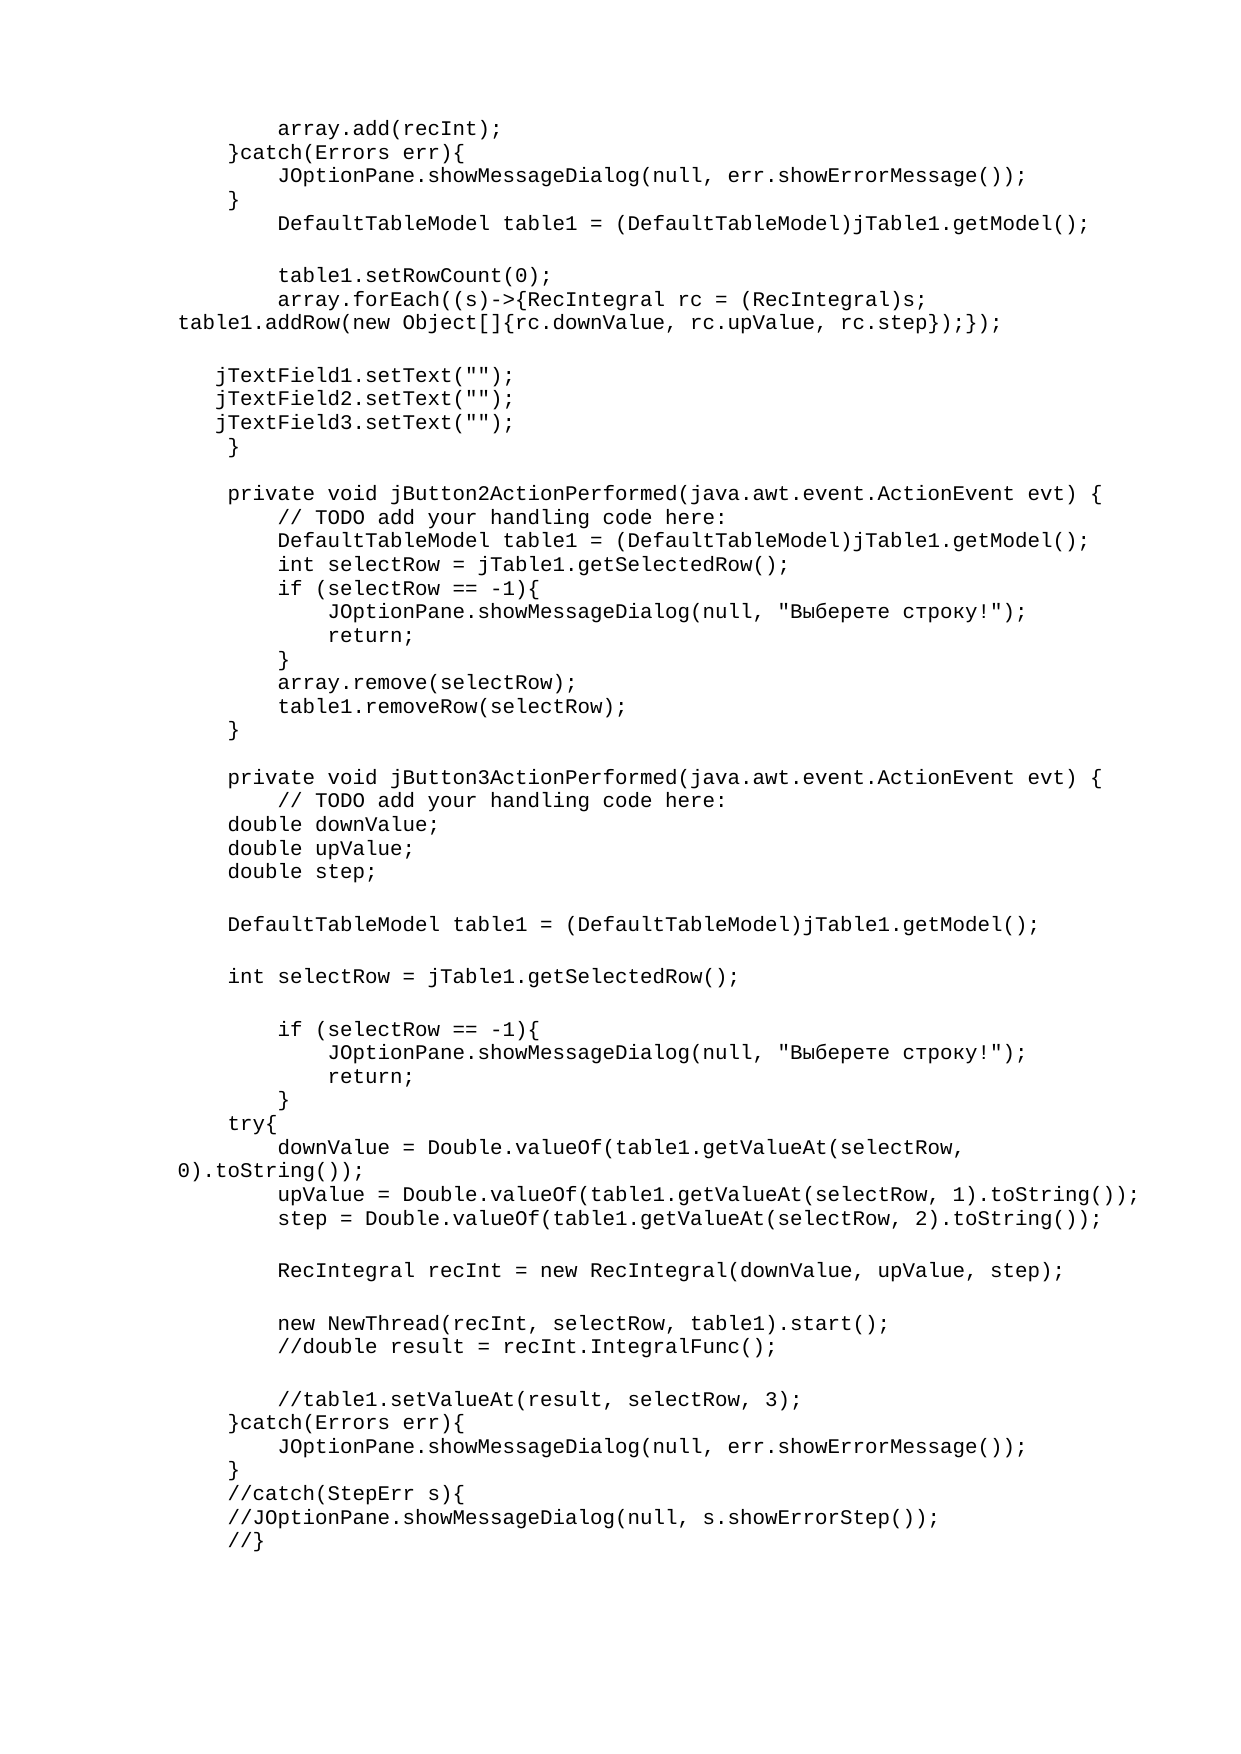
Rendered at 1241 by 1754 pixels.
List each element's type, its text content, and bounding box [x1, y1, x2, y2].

text } [177, 436, 1152, 459]
text }catch(Errors err){ [177, 1412, 1152, 1436]
text jTextField1.setText(""); [177, 365, 1152, 388]
text }catch(Errors err){ [177, 142, 1152, 165]
text // TODO add your handling code here: [177, 507, 1152, 530]
text array.add(recInt); [177, 118, 1152, 142]
text jTextField2.setText(""); [177, 388, 1152, 412]
text jTextField3.setText(""); [177, 412, 1152, 436]
text try{ [177, 1113, 1152, 1137]
text downValue = Double.valueOf(table1.getValueAt(selectRow, 0).toString()); [177, 1137, 1152, 1184]
text private void jButton2ActionPerformed(java.awt.event.ActionEvent evt) { [177, 483, 1152, 507]
text } [177, 1459, 1152, 1483]
text //} [177, 1530, 1152, 1554]
text double downValue; [177, 814, 1152, 838]
text int selectRow = jTable1.getSelectedRow(); [177, 554, 1152, 578]
text double upValue; [177, 838, 1152, 861]
text return; [177, 625, 1152, 648]
text array.remove(selectRow); [177, 672, 1152, 696]
text upValue = Double.valueOf(table1.getValueAt(selectRow, 1).toString()); [177, 1184, 1152, 1208]
text DefaultTableModel table1 = (DefaultTableModel)jTable1.getModel(); [177, 213, 1152, 236]
text DefaultTableModel table1 = (DefaultTableModel)jTable1.getModel(); [177, 914, 1152, 937]
text table1.setRowCount(0); [177, 265, 1152, 289]
text return; [177, 1066, 1152, 1089]
text } [177, 719, 1152, 743]
text new NewThread(recInt, selectRow, table1).start(); [177, 1312, 1152, 1336]
text private void jButton3ActionPerformed(java.awt.event.ActionEvent evt) { [177, 767, 1152, 790]
text JOptionPane.showMessageDialog(null, err.showErrorMessage()); [177, 1436, 1152, 1459]
text //double result = recInt.IntegralFunc(); [177, 1336, 1152, 1360]
text } [177, 648, 1152, 672]
text int selectRow = jTable1.getSelectedRow(); [177, 966, 1152, 990]
text array.forEach((s)->{RecIntegral rc = (RecIntegral)s; table1.addRow(new Object[]{rc.downValue, rc.upValue, rc.step});}); [177, 289, 1152, 336]
text //catch(StepErr s){ [177, 1483, 1152, 1507]
text table1.removeRow(selectRow); [177, 696, 1152, 719]
text step = Double.valueOf(table1.getValueAt(selectRow, 2).toString()); [177, 1208, 1152, 1231]
text JOptionPane.showMessageDialog(null, "Выберете строку!"); [177, 601, 1152, 625]
text if (selectRow == -1){ [177, 578, 1152, 601]
text } [177, 1089, 1152, 1113]
text JOptionPane.showMessageDialog(null, "Выберете строку!"); [177, 1042, 1152, 1066]
text RecIntegral recInt = new RecIntegral(downValue, upValue, step); [177, 1260, 1152, 1284]
text if (selectRow == -1){ [177, 1018, 1152, 1042]
text } [177, 189, 1152, 213]
text double step; [177, 861, 1152, 885]
text // TODO add your handling code here: [177, 790, 1152, 814]
text DefaultTableModel table1 = (DefaultTableModel)jTable1.getModel(); [177, 530, 1152, 554]
text //table1.setValueAt(result, selectRow, 3); [177, 1388, 1152, 1412]
text //JOptionPane.showMessageDialog(null, s.showErrorStep()); [177, 1507, 1152, 1530]
text JOptionPane.showMessageDialog(null, err.showErrorMessage()); [177, 165, 1152, 189]
